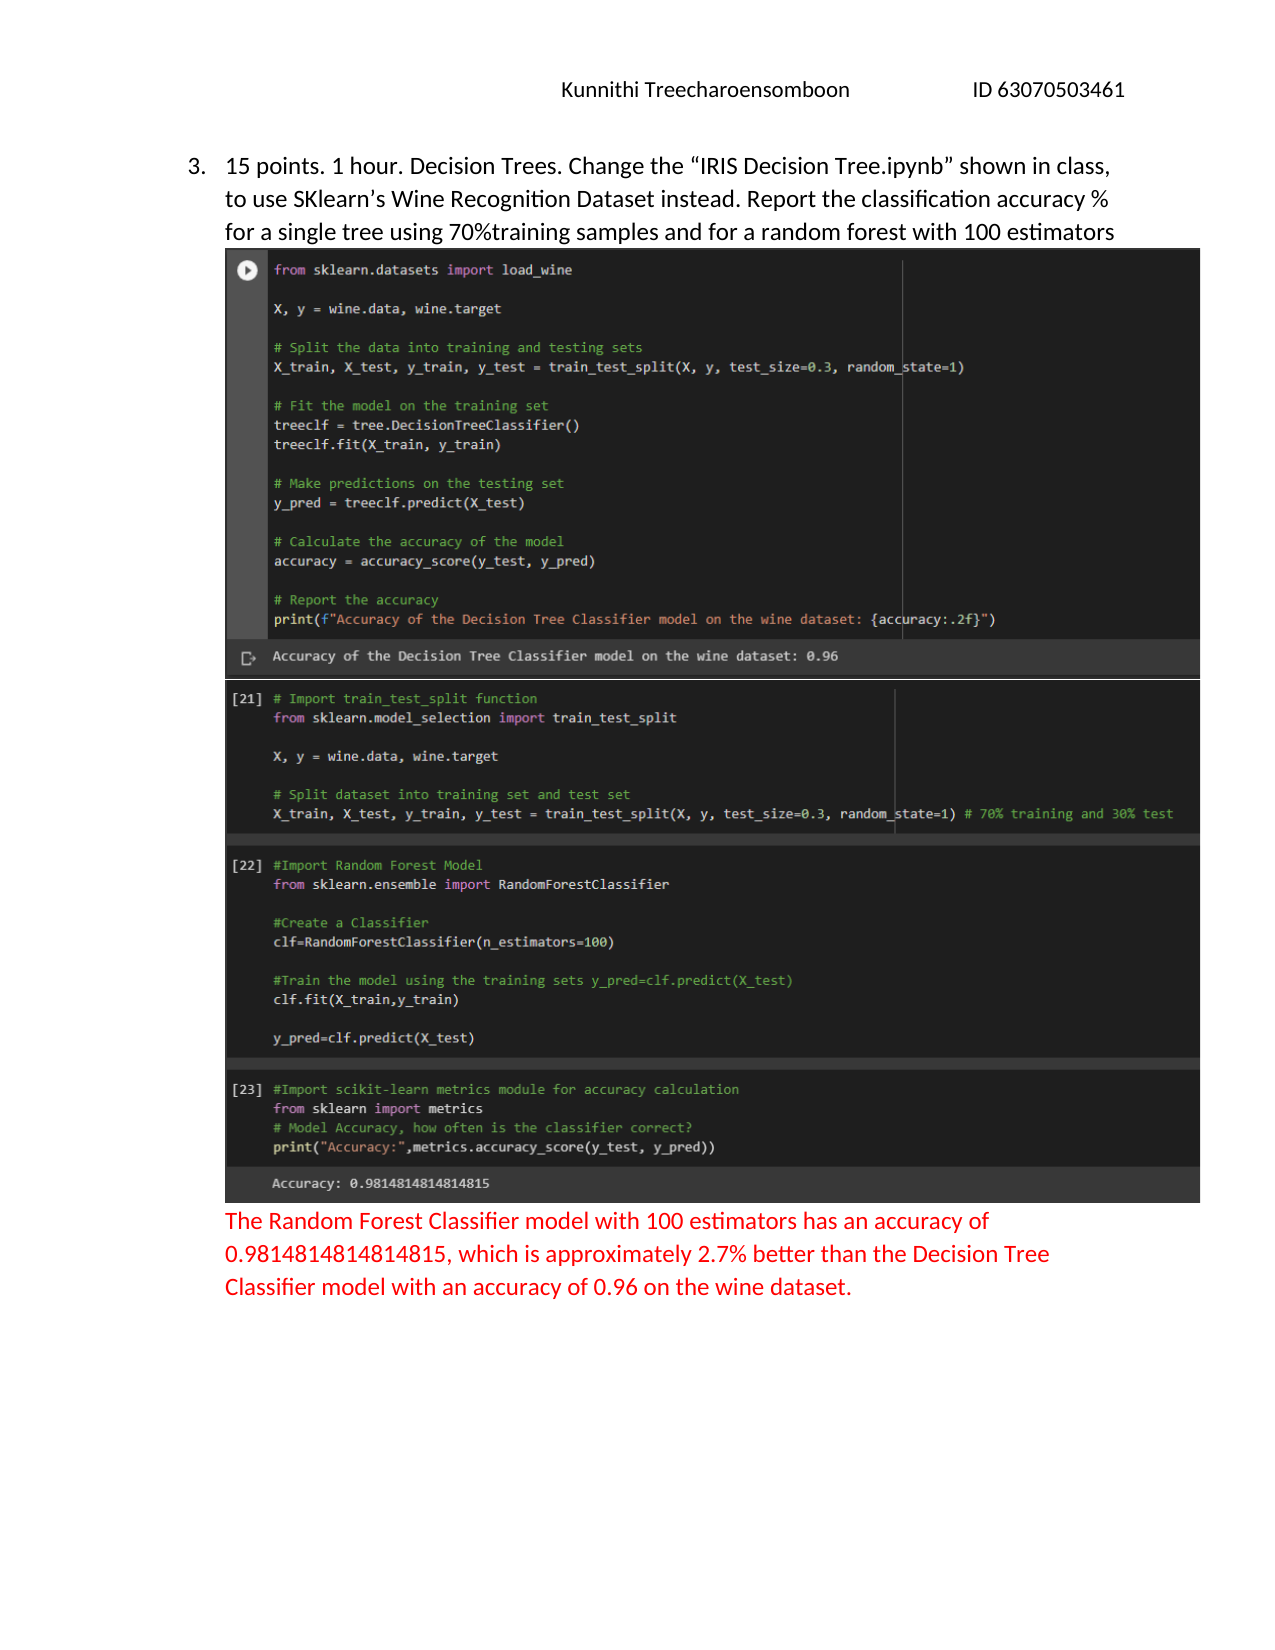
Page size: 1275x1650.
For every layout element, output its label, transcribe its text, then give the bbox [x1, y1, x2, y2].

picture [225, 680, 1200, 1203]
list 15 points. 1 hour. Decision Trees. Change the “IRIS Decision Tree.ipynb” shown in class, to use SKlearn’s Wine Recognition Dataset instead. Report the classification accuracy % for a single tree using 70%training samples and for a random forest with 100 estimators [187, 150, 1125, 246]
picture [225, 248, 1200, 679]
list The Random Forest Classifier model with 100 estimators has an accuracy of 0.9814814814814815, which is approximately 2.7% better than the Decision Tree Classifier model with an accuracy of 0.96 on the wine dataset. [225, 1205, 1125, 1301]
